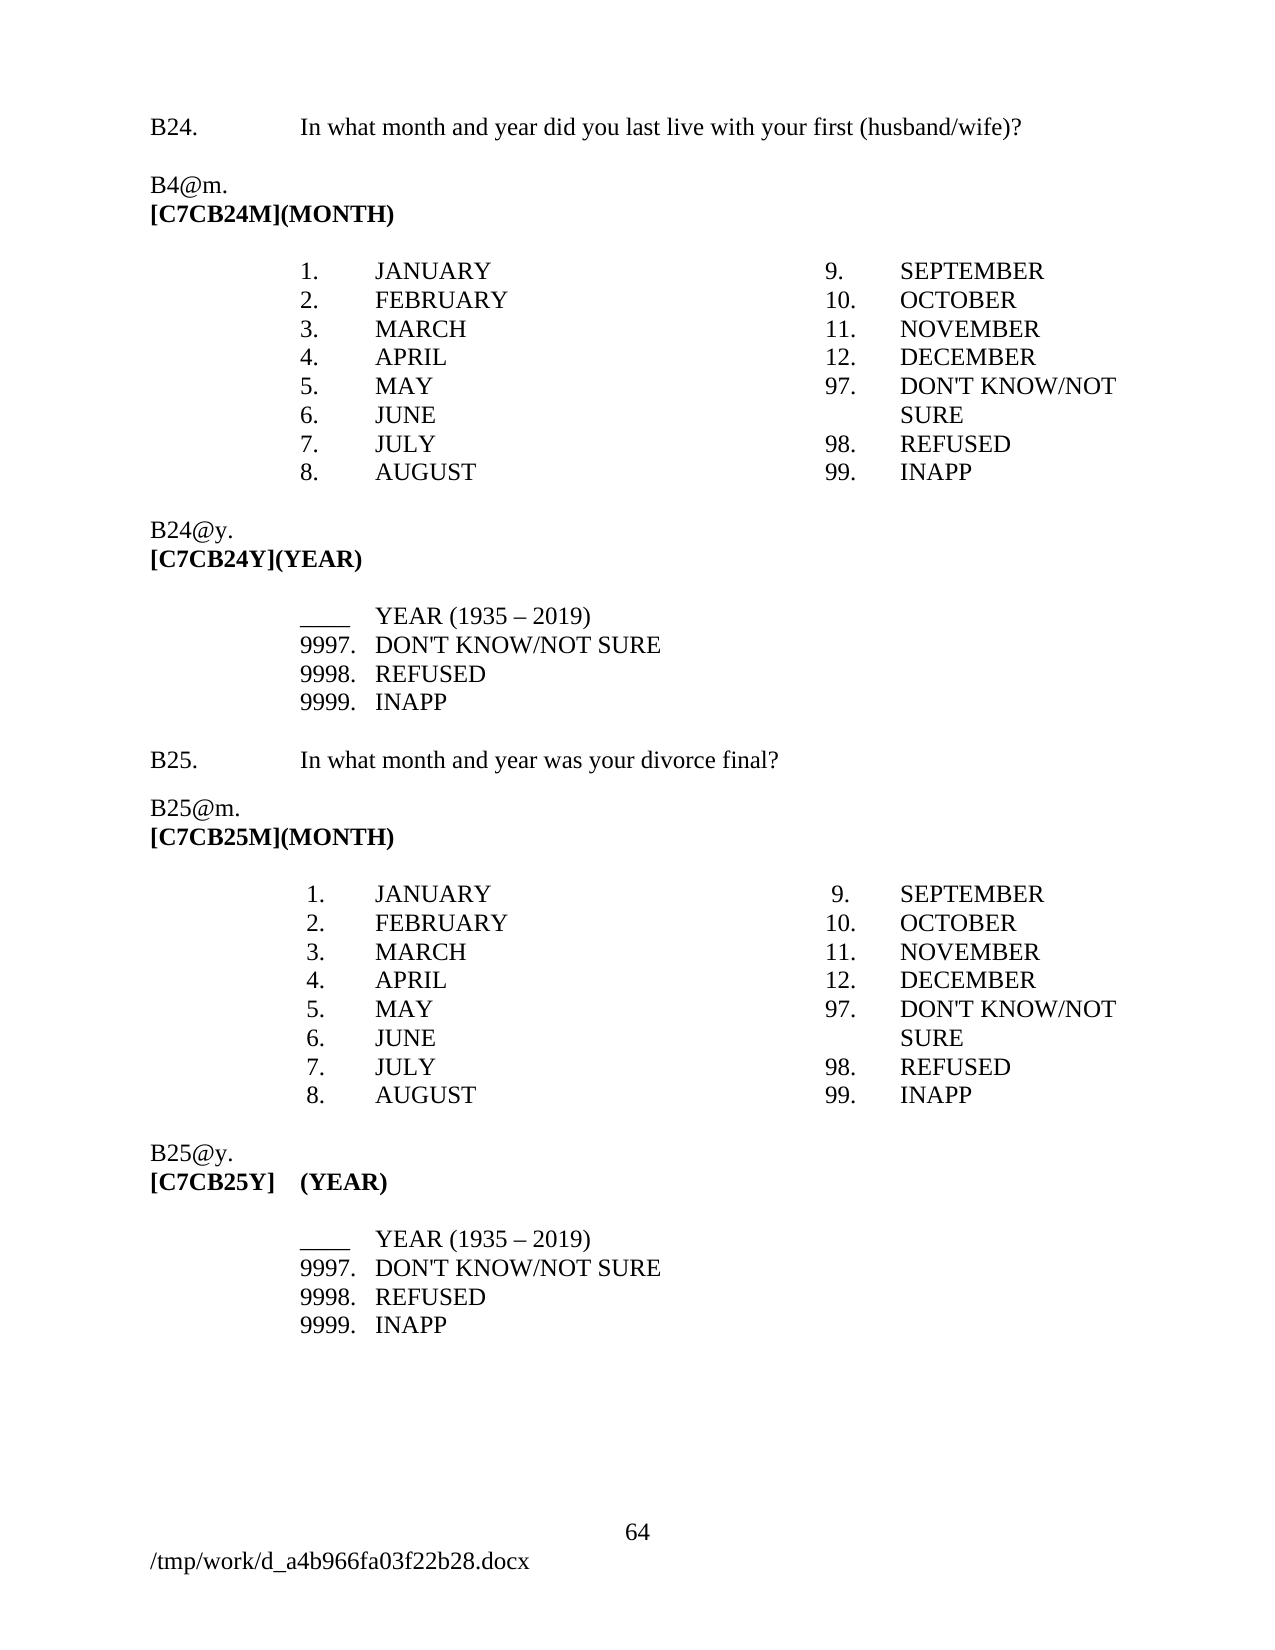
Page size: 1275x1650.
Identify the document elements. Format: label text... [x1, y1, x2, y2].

list [C7CB24Y](YEAR) [150, 544, 1125, 572]
text 9997. DON'T KNOW/NOT SURE [300, 630, 1125, 659]
text 97. DON'T KNOW/NOT SURE [825, 994, 1125, 1052]
list 3. MARCH [300, 314, 600, 342]
list ____ YEAR (1935 – 2019) [300, 601, 1125, 630]
text 98. REFUSED [825, 1052, 1125, 1080]
list 9. SEPTEMBER [825, 879, 1125, 908]
list B25@m. [150, 793, 1125, 822]
list 7. JULY [300, 429, 600, 457]
list 5. MAY [300, 371, 600, 400]
list 8. AUGUST [300, 457, 600, 486]
text 9999. INAPP [300, 687, 1125, 716]
list 6. JUNE [300, 400, 600, 429]
list 4. APRIL [300, 342, 600, 371]
list 1. JANUARY [300, 256, 600, 285]
text 9997. DON'T KNOW/NOT SURE [300, 1253, 1125, 1282]
list B25. In what month and year was your divorce final? [150, 745, 1125, 774]
list B24@y. [150, 515, 1125, 544]
text 98. REFUSED [825, 429, 1125, 457]
list 12. DECEMBER [825, 965, 1125, 994]
list B4@m. [150, 170, 1125, 199]
text 9998. REFUSED [300, 1282, 1125, 1310]
list ____ YEAR (1935 – 2019) [300, 1224, 1125, 1253]
list [C7CB25Y] (YEAR) [150, 1167, 1125, 1195]
list 7. JULY [300, 1052, 600, 1080]
list 11. NOVEMBER [825, 937, 1125, 965]
text 99. INAPP [825, 457, 1125, 486]
text 99. INAPP [825, 1080, 1125, 1109]
list 8. AUGUST [300, 1080, 600, 1109]
list B24. In what month and year did you last live with your first (husband/wife)? [150, 112, 1125, 141]
list 3. MARCH [300, 937, 600, 965]
text 9999. INAPP [300, 1310, 1125, 1339]
list 10. OCTOBER [825, 285, 1125, 314]
list 11. NOVEMBER [825, 314, 1125, 342]
list 5. MAY [300, 994, 600, 1023]
list 9. SEPTEMBER [825, 256, 1125, 285]
text 97. DON'T KNOW/NOT SURE [825, 371, 1125, 429]
list 10. OCTOBER [825, 908, 1125, 937]
list 6. JUNE [300, 1023, 600, 1052]
list [C7CB24M](MONTH) [150, 199, 1125, 227]
list 2. FEBRUARY [300, 908, 600, 937]
text 9998. REFUSED [300, 659, 1125, 687]
list [C7CB25M](MONTH) [150, 822, 1125, 850]
list 12. DECEMBER [825, 342, 1125, 371]
list 1. JANUARY [300, 879, 600, 908]
list 4. APRIL [300, 965, 600, 994]
list 2. FEBRUARY [300, 285, 600, 314]
list B25@y. [150, 1138, 1125, 1167]
